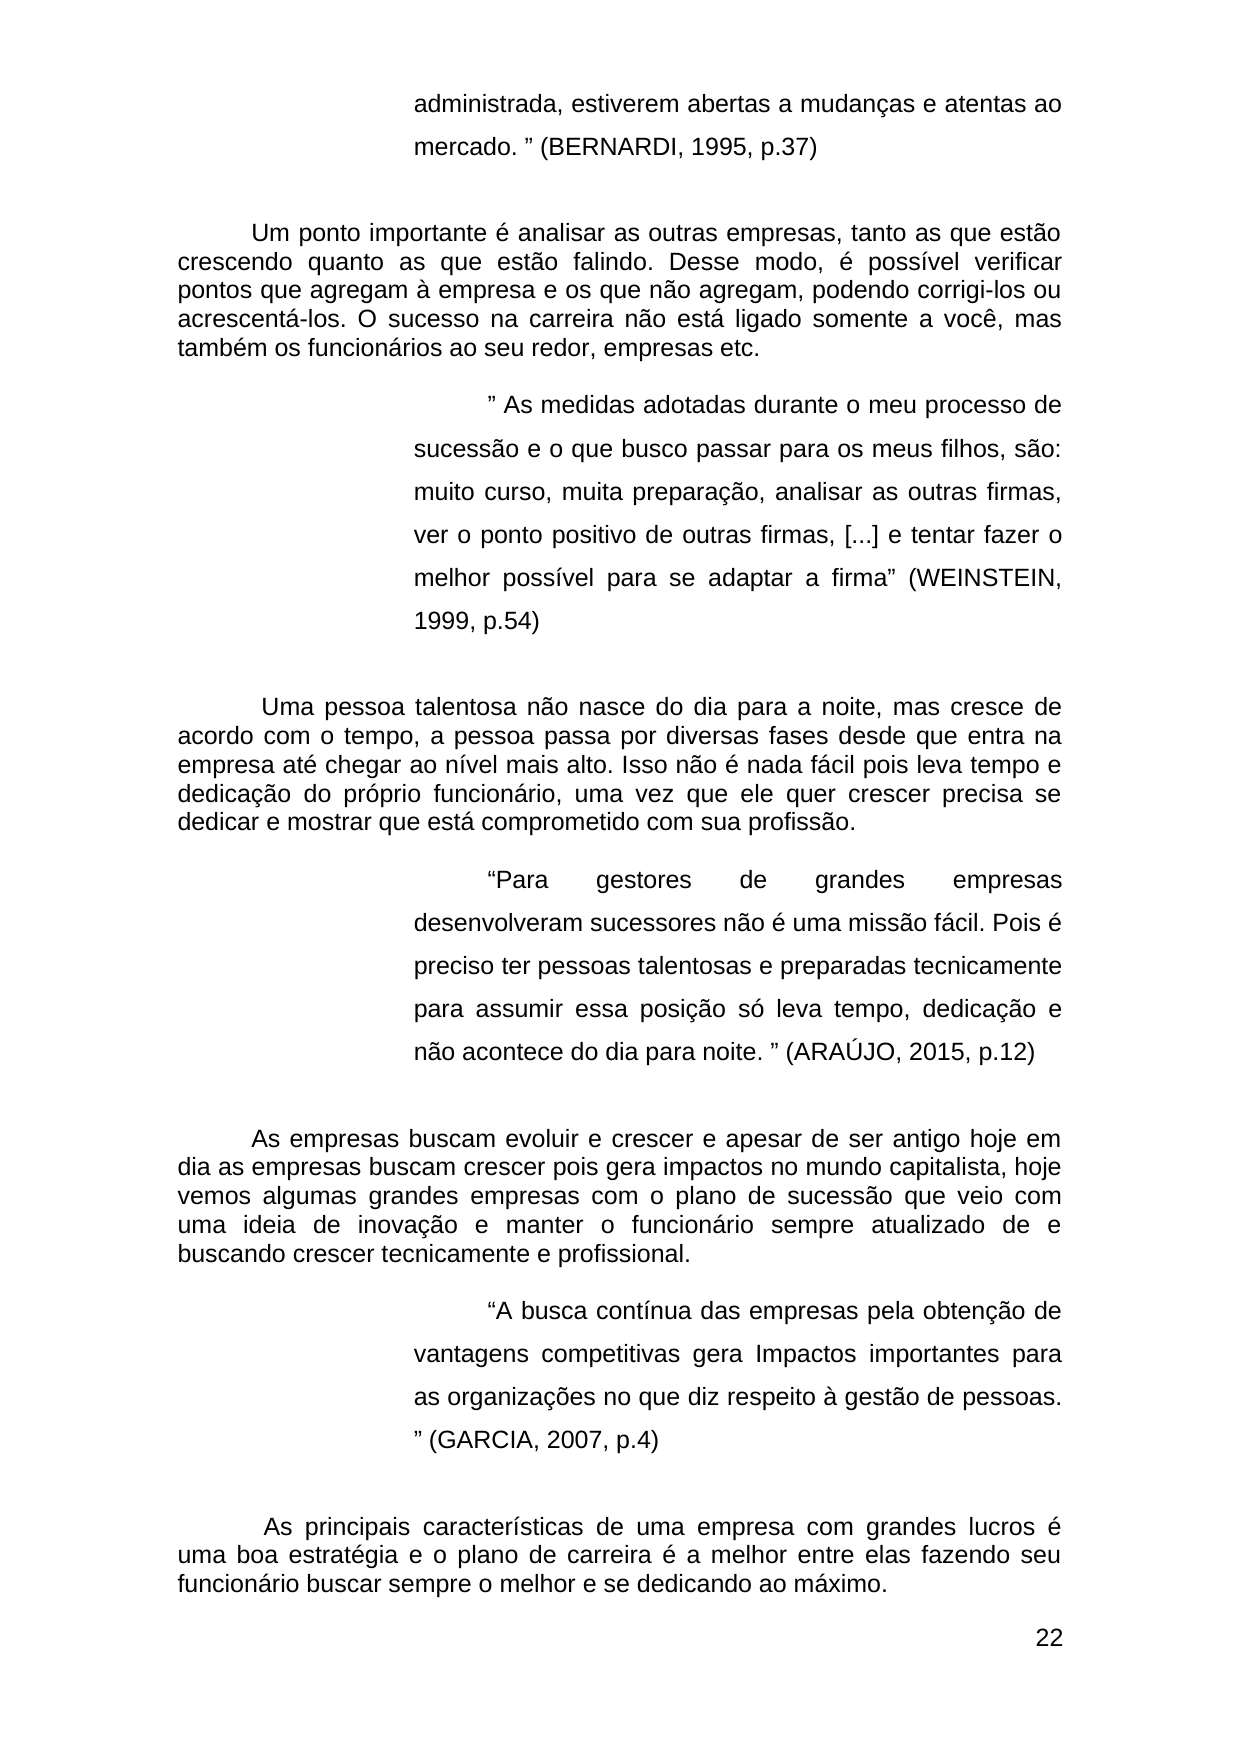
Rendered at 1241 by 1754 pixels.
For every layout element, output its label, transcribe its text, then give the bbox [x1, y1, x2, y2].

text As principais características de uma empresa com grandes lucros é uma boa estratégia e o plano de carreira é a melhor entre elas fazendo seu funcionário buscar sempre o melhor e se dedicando ao máximo. [177, 1512, 1063, 1598]
text As empresas buscam evoluir e crescer e apesar de ser antigo hoje em dia as empresas buscam crescer pois gera impactos no mundo capitalista, hoje vemos algumas grandes empresas com o plano de sucessão que veio com uma ideia de inovação e manter o funcionário sempre atualizado de e buscando crescer tecnicamente e profissional. [177, 1124, 1063, 1267]
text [413, 89, 1063, 161]
text “A busca contínua das empresas pela obtenção de vantagens competitivas gera Impactos importantes para as organizações no que diz respeito à gestão de pessoas. ” (GARCIA, 2007, p.4) [413, 1296, 1063, 1454]
text ” As medidas adotadas durante o meu processo de sucessão e o que busco passar para os meus filhos, são: muito curso, muita preparação, analisar as outras firmas, ver o ponto positivo de outras firmas, [...] e tentar fazer o melhor possível para se adaptar a firma” (WEINSTEIN, 1999, p.54) [413, 391, 1063, 635]
text Uma pessoa talentosa não nasce do dia para a noite, mas cresce de acordo com o tempo, a pessoa passa por diversas fases desde que entra na empresa até chegar ao nível mais alto. Isso não é nada fácil pois leva tempo e dedicação do próprio funcionário, uma vez que ele quer crescer precisa se dedicar e mostrar que está comprometido com sua profissão. [177, 692, 1063, 836]
text Um ponto importante é analisar as outras empresas, tanto as que estão crescendo quanto as que estão falindo. Desse modo, é possível verificar pontos que agregam à empresa e os que não agregam, podendo corrigi-los ou acrescentá-los. O sucesso na carreira não está ligado somente a você, mas também os funcionários ao seu redor, empresas etc. [177, 218, 1063, 362]
text “Para gestores de grandes empresas desenvolveram sucessores não é uma missão fácil. Pois é preciso ter pessoas talentosas e preparadas tecnicamente para assumir essa posição só leva tempo, dedicação e não acontece do dia para noite. ” (ARAÚJO, 2015, p.12) [413, 865, 1063, 1066]
